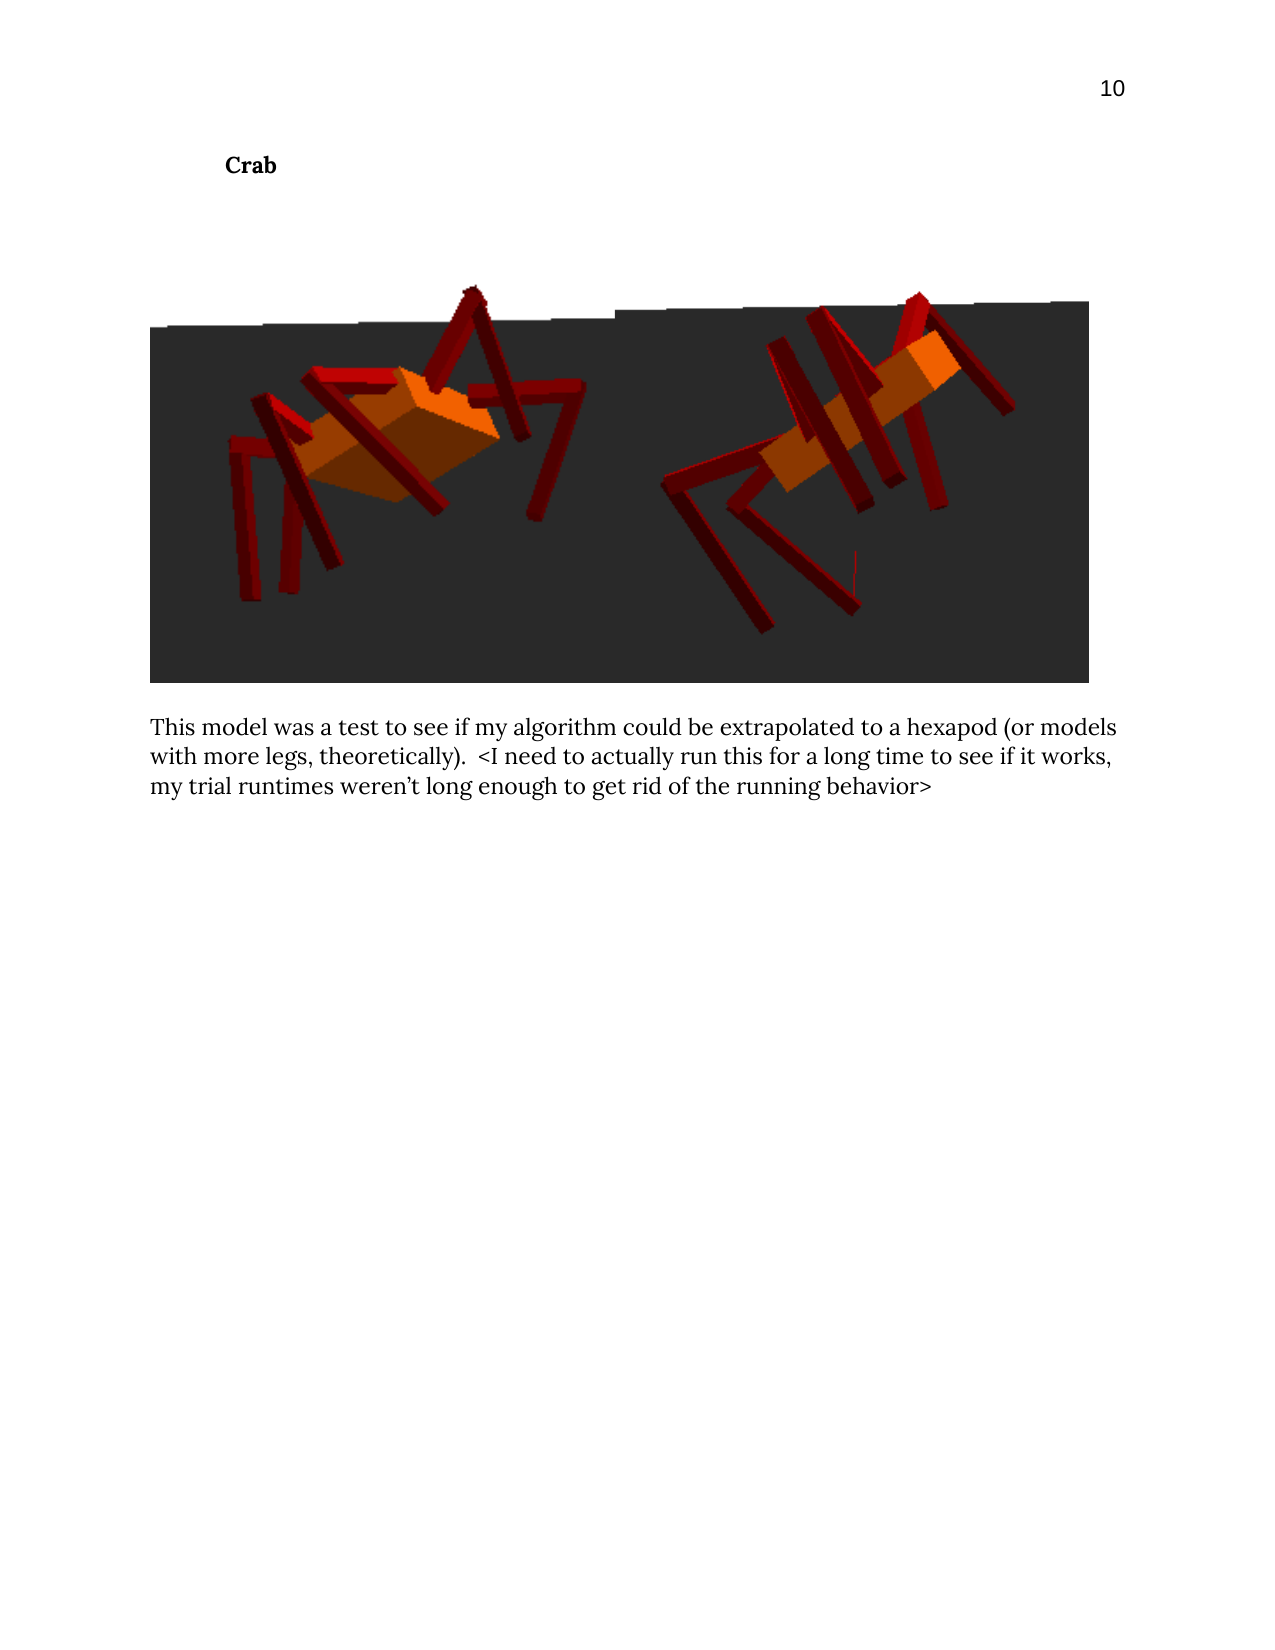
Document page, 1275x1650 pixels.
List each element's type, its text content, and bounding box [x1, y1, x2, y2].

text Crab [150, 150, 1125, 179]
text This model was a test to see if my algorithm could be extrapolated to a hexapod (or models with more legs, theoretically). <I need to actually run this for a long time to see if it works, my trial runtimes weren’t long enough to get rid of the running behavior> [150, 712, 1125, 800]
picture [150, 208, 1089, 683]
